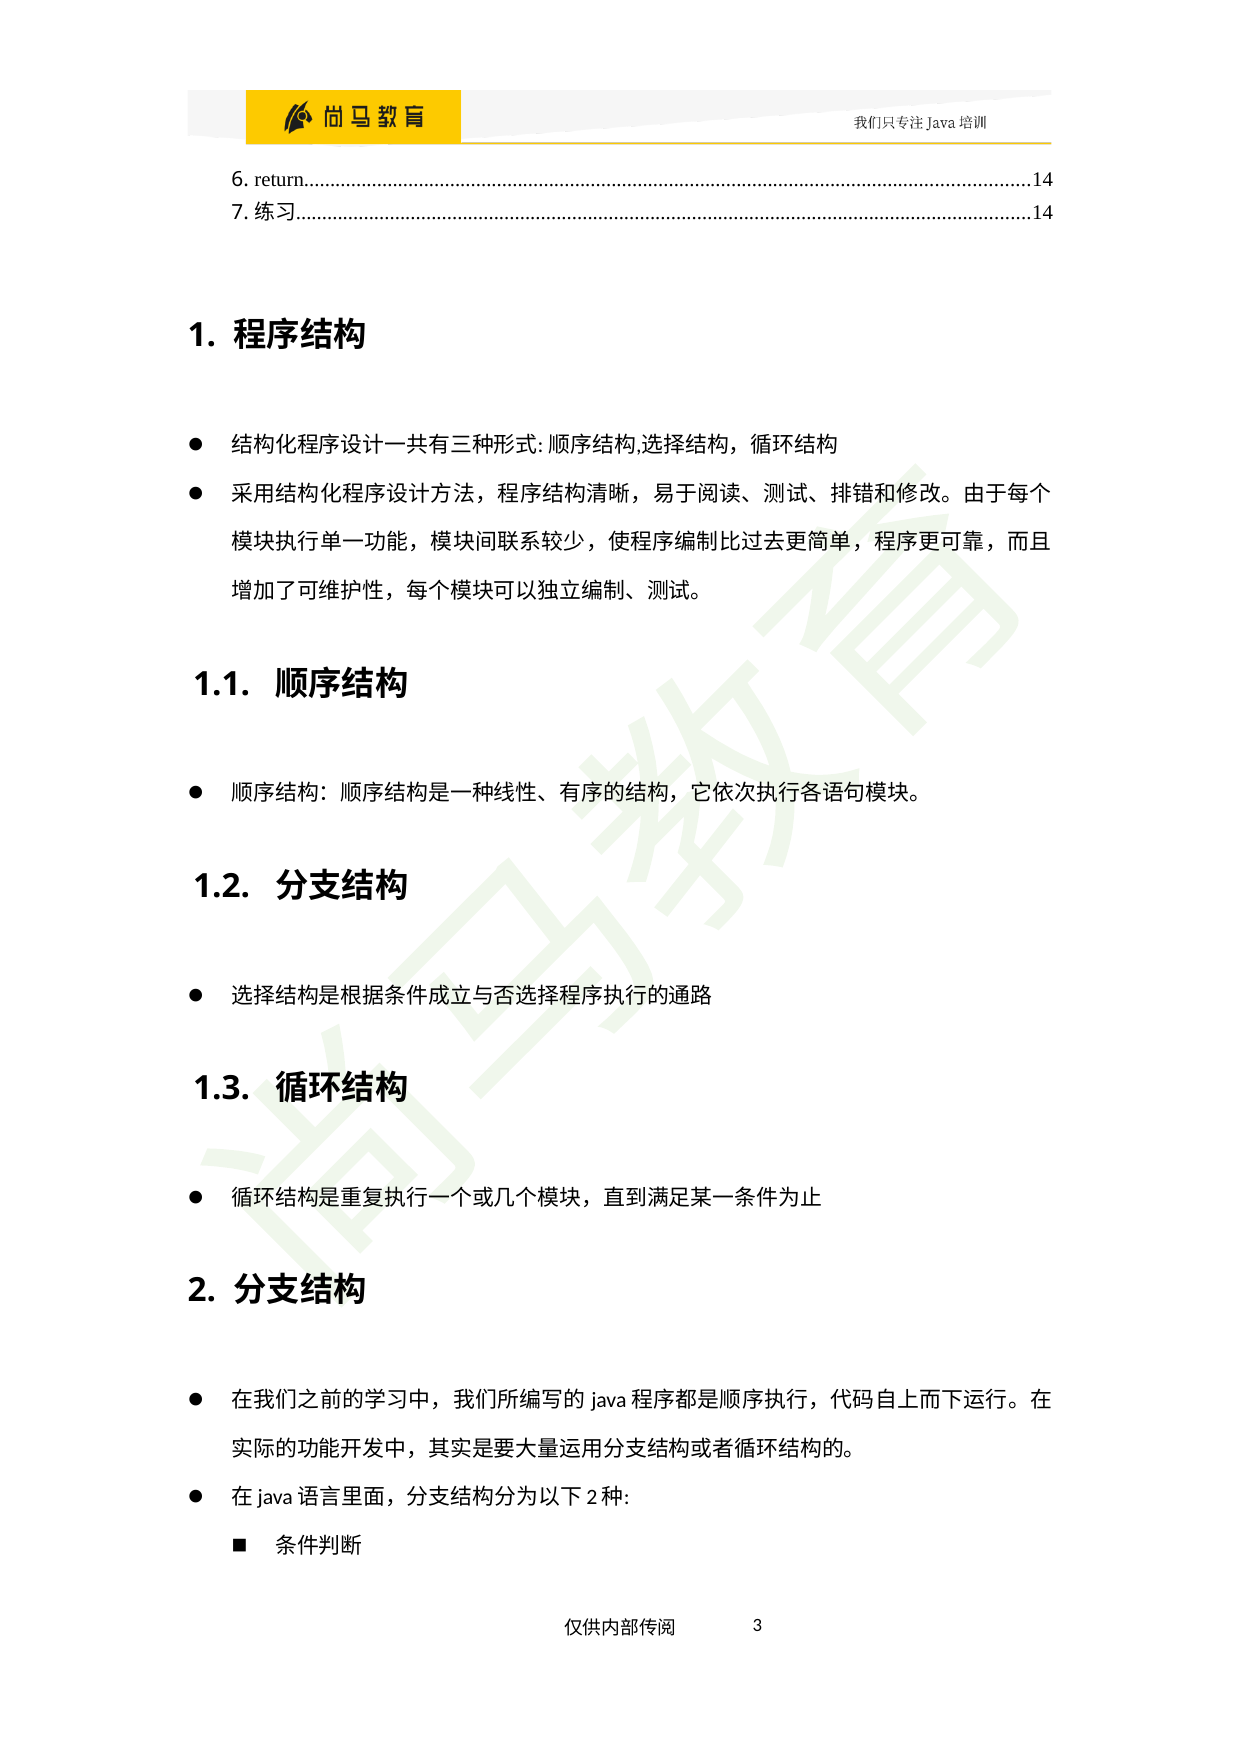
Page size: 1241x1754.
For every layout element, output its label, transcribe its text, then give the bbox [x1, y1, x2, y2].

list 选择结构是根据条件成立与否选择程序执行的通路 [187, 977, 1053, 1010]
list 在我们之前的学习中，我们所编写的java程序都是顺序执行，代码自上而下运行。在实际的功能开发中，其实是要大量运用分支结构或者循环结构的。 [187, 1382, 1053, 1463]
list 采用结构化程序设计方法，程序结构清晰，易于阅读、测试、排错和修改。由于每个模块执行单一功能，模块间联系较少，使程序编制比过去更简单，程序更可靠，而且增加了可维护性，每个模块可以独立编制、测试。 [187, 475, 1053, 605]
subtitle 顺序结构 [193, 648, 1053, 713]
list 循环结构是重复执行一个或几个模块，直到满足某一条件为止 [187, 1179, 1053, 1212]
subtitle 循环结构 [193, 1053, 1053, 1118]
picture [187, 90, 1052, 147]
subtitle 程序结构 [187, 300, 1053, 365]
list 结构化程序设计一共有三种形式: 顺序结构,选择结构，循环结构 [187, 427, 1053, 459]
list 条件判断 [231, 1527, 1053, 1560]
list 顺序结构：顺序结构是一种线性、有序的结构，它依次执行各语句模块。 [187, 775, 1053, 807]
subtitle 分支结构 [187, 1255, 1053, 1320]
list 在java语言里面，分支结构分为以下2种: [187, 1479, 1053, 1511]
subtitle 分支结构 [193, 850, 1053, 915]
